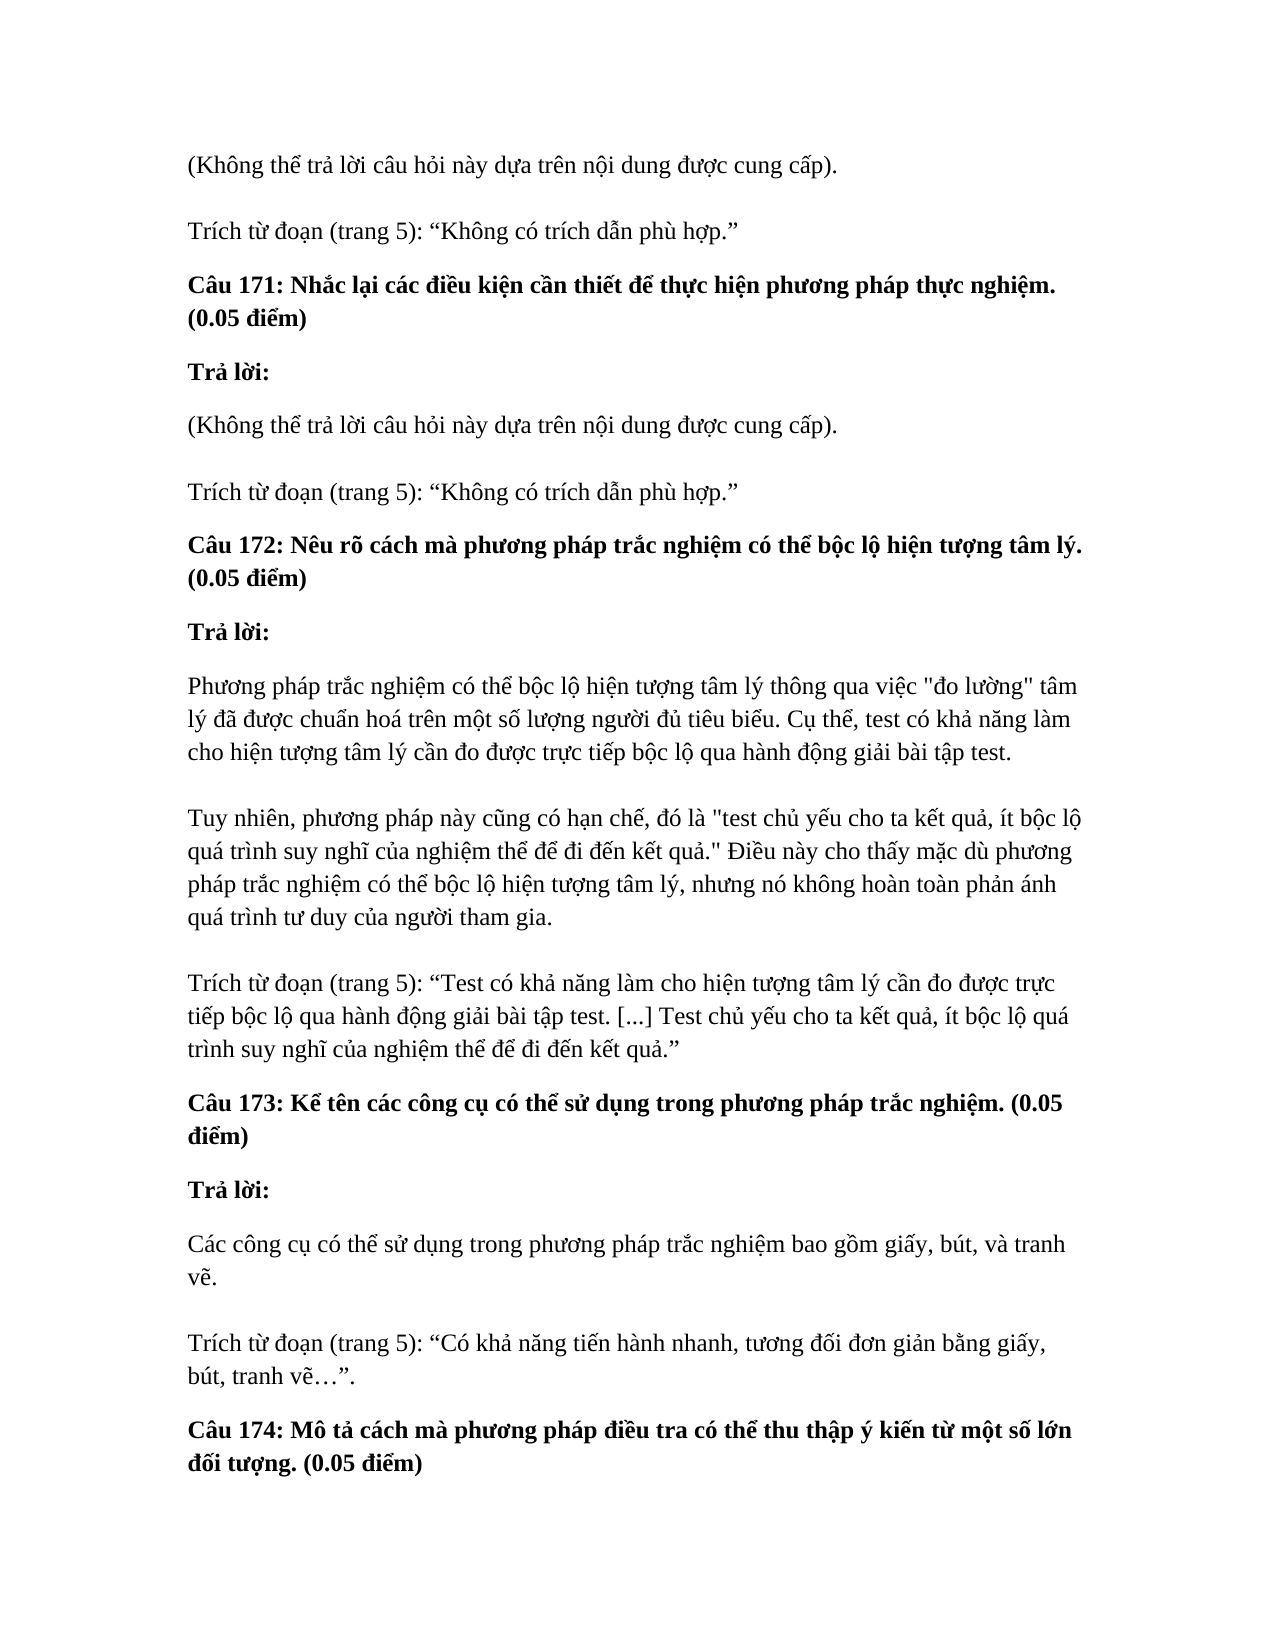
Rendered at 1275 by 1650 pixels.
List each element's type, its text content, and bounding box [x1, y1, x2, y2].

text (Không thể trả lời câu hỏi này dựa trên nội dung được cung cấp). Trích từ đoạn (trang 5): “Không có trích dẫn phù hợp.” [187, 411, 1087, 505]
text Câu 173: Kể tên các công cụ có thể sử dụng trong phương pháp trắc nghiệm. (0.05 điểm) [187, 1088, 1087, 1150]
text Câu 172: Nêu rõ cách mà phương pháp trắc nghiệm có thể bộc lộ hiện tượng tâm lý. (0.05 điểm) [187, 531, 1087, 592]
text Trả lời: [187, 357, 1087, 386]
text Câu 174: Mô tả cách mà phương pháp điều tra có thể thu thập ý kiến từ một số lớn đối tượng. (0.05 điểm) [187, 1415, 1087, 1477]
text Trả lời: [187, 617, 1087, 646]
text Trả lời: [187, 1175, 1087, 1204]
text Các công cụ có thể sử dụng trong phương pháp trắc nghiệm bao gồm giấy, bút, và tranh vẽ. Trích từ đoạn (trang 5): “Có khả năng tiến hành nhanh, tương đối đơn giản bằng giấy, bút, tranh vẽ…”. [187, 1229, 1087, 1390]
text (Không thể trả lời câu hỏi này dựa trên nội dung được cung cấp). Trích từ đoạn (trang 5): “Không có trích dẫn phù hợp.” [187, 150, 1087, 245]
text Phương pháp trắc nghiệm có thể bộc lộ hiện tượng tâm lý thông qua việc "đo lường" tâm lý đã được chuẩn hoá trên một số lượng người đủ tiêu biểu. Cụ thể, test có khả năng làm cho hiện tượng tâm lý cần đo được trực tiếp bộc lộ qua hành động giải bài tập test. Tuy nhiên, phương pháp này cũng có hạn chế, đó là "test chủ yếu cho ta kết quả, ít bộc lộ quá trình suy nghĩ của nghiệm thể để đi đến kết quả." Điều này cho thấy mặc dù phương pháp trắc nghiệm có thể bộc lộ hiện tượng tâm lý, nhưng nó không hoàn toàn phản ánh quá trình tư duy của người tham gia. Trích từ đoạn (trang 5): “Test có khả năng làm cho hiện tượng tâm lý cần đo được trực tiếp bộc lộ qua hành động giải bài tập test. [...] Test chủ yếu cho ta kết quả, ít bộc lộ quá trình suy nghĩ của nghiệm thể để đi đến kết quả.” [187, 671, 1087, 1063]
text Câu 171: Nhắc lại các điều kiện cần thiết để thực hiện phương pháp thực nghiệm. (0.05 điểm) [187, 270, 1087, 332]
